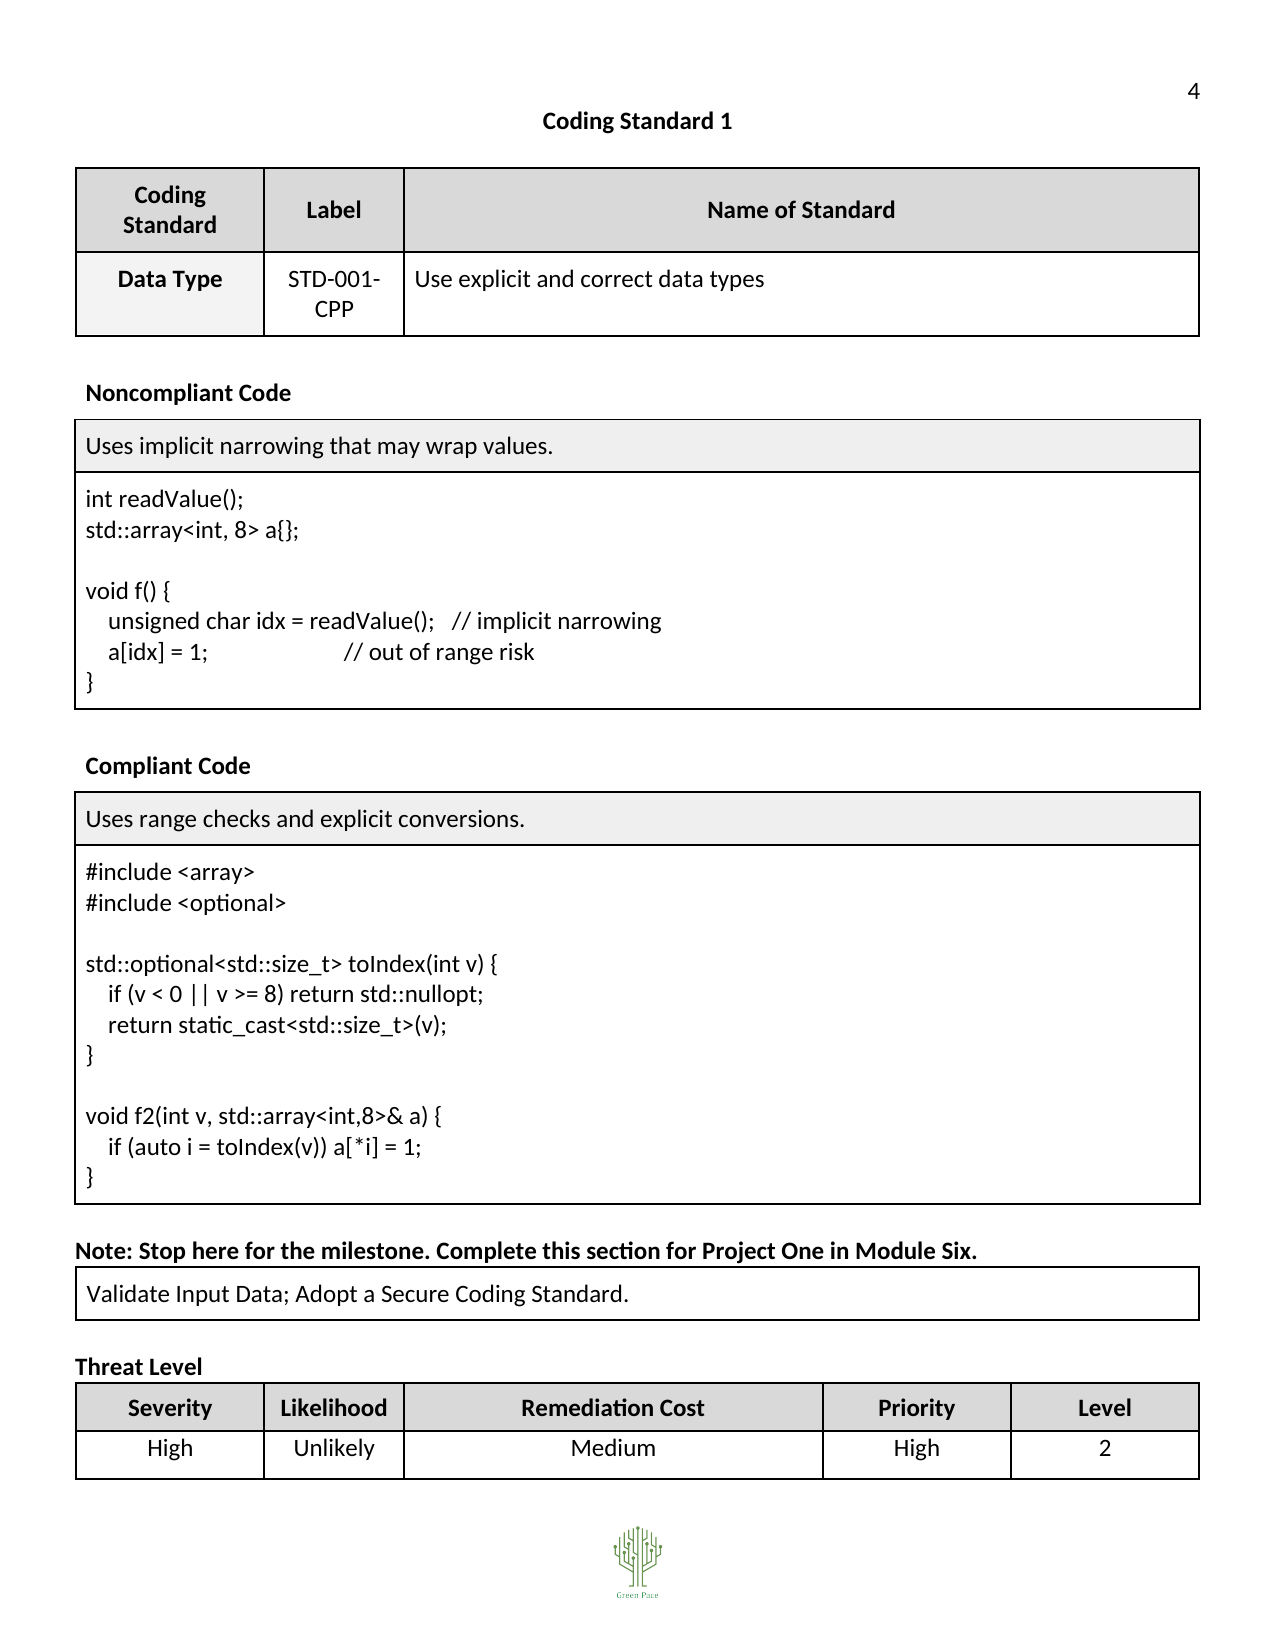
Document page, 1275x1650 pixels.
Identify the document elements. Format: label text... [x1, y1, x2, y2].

table_cell High [77, 1432, 263, 1478]
table_header Level [1012, 1384, 1198, 1430]
table_cell STD-001-CPP [265, 253, 403, 334]
table_header Validate Input Data; Adopt a Secure Coding Standard. [77, 1268, 1198, 1319]
table_header Likelihood [265, 1384, 403, 1430]
text Note: Stop here for the milestone. Complete this section for Project One in Module Six. [75, 1235, 1200, 1266]
table_header Severity [77, 1384, 263, 1430]
table_header Label [265, 169, 403, 251]
table_cell Medium [405, 1432, 822, 1478]
table_cell Uses implicit narrowing that may wrap values. [76, 420, 1199, 471]
table_header Compliant Code [75, 740, 1200, 791]
table_cell High [824, 1432, 1010, 1478]
table_header Remediation Cost [405, 1384, 822, 1430]
table_header Priority [824, 1384, 1010, 1430]
table_header Noncompliant Code [75, 367, 1200, 418]
table_cell Data Type [77, 253, 263, 334]
table_header Coding Standard [77, 169, 263, 251]
table_cell int readValue(); std::array<int, 8> a{}; void f() { unsigned char idx = readValue(); // implicit narrowing a[idx] = 1; // out of range risk } [76, 473, 1199, 707]
table_header Name of Standard [405, 169, 1198, 251]
table_cell Use explicit and correct data types [405, 253, 1198, 334]
text Threat Level [75, 1352, 1200, 1382]
table_cell 2 [1012, 1432, 1198, 1478]
table_cell Uses range checks and explicit conversions. [76, 793, 1199, 844]
table_cell Unlikely [265, 1432, 403, 1478]
subtitle Coding Standard 1 [75, 106, 1200, 136]
picture [605, 1521, 670, 1606]
table_cell #include <array> #include <optional> std::optional<std::size_t> toIndex(int v) { if (v < 0 || v >= 8) return std::nullopt; return static_cast<std::size_t>(v); } void f2(int v, std::array<int,8>& a) { if (auto i = toIndex(v)) a[*i] = 1; } [76, 846, 1199, 1202]
